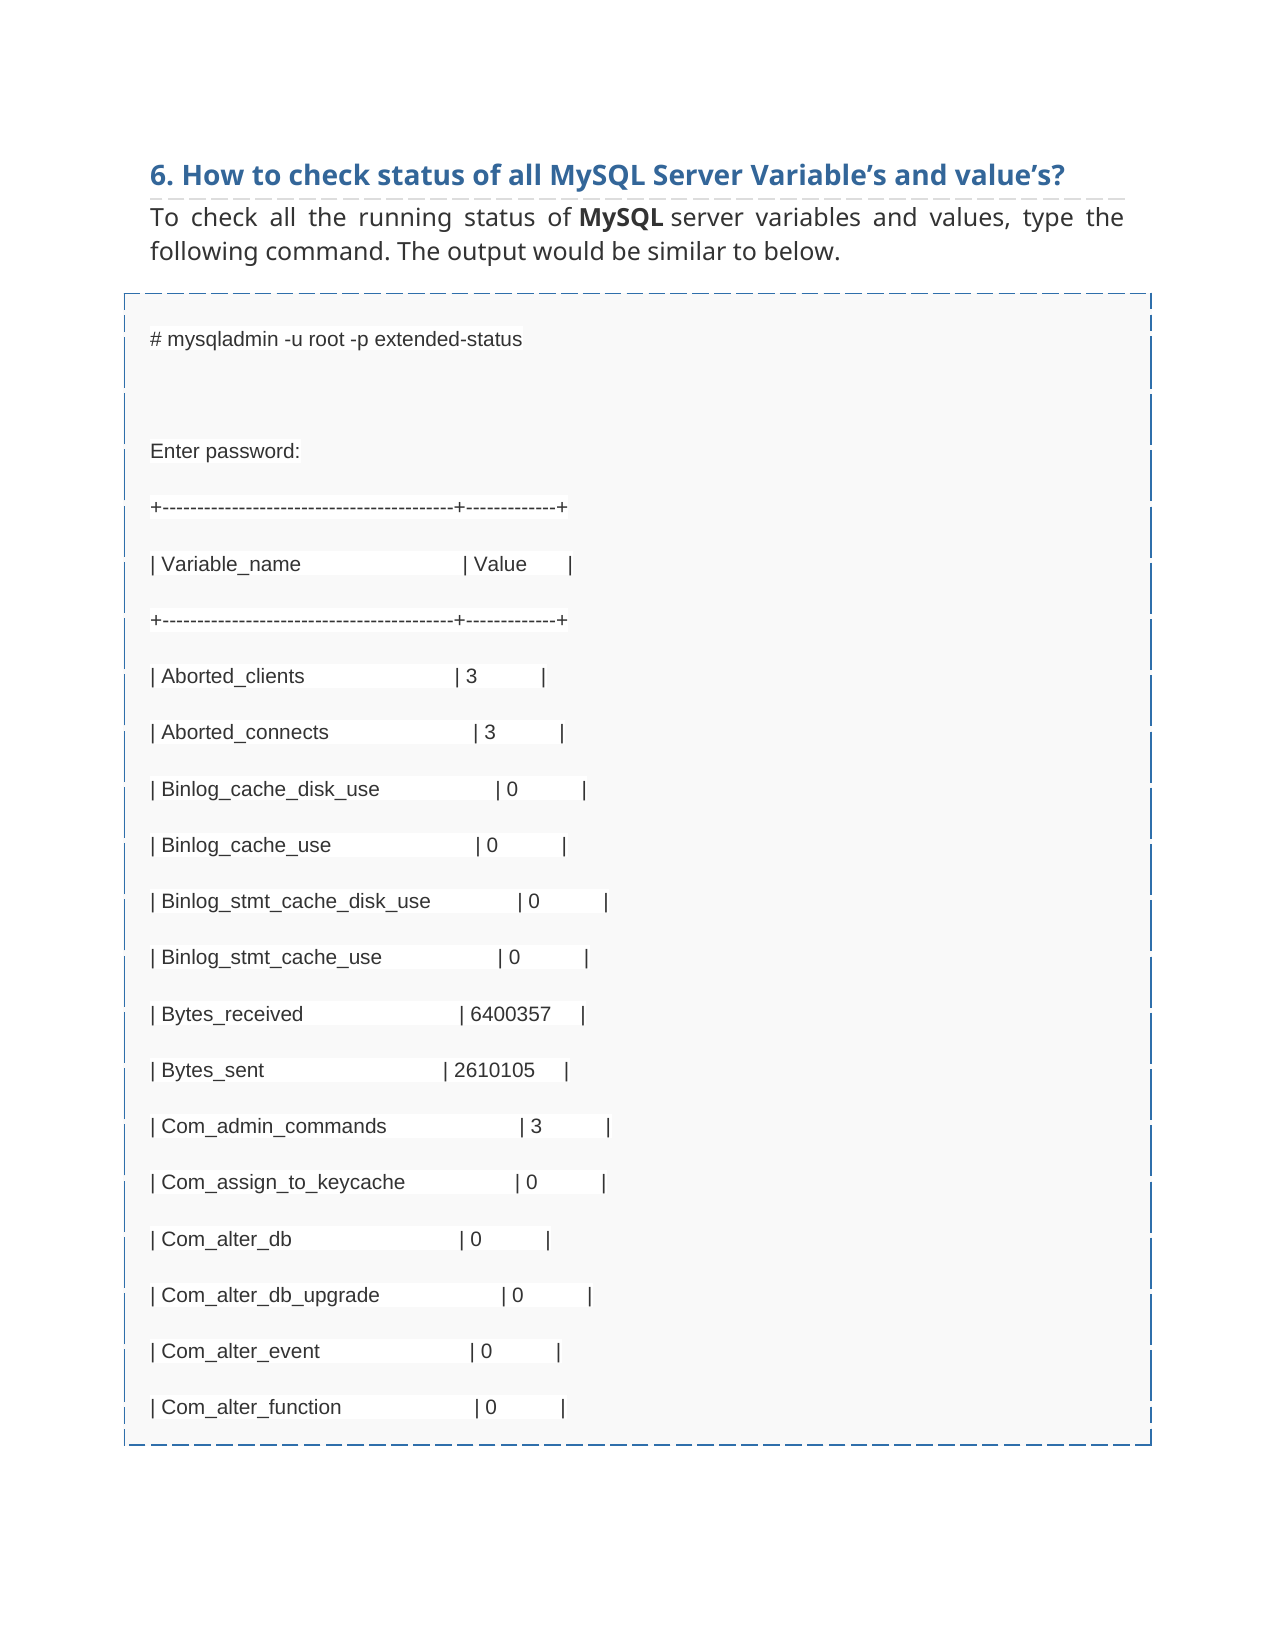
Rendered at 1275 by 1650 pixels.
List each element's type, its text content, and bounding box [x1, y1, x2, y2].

text # mysqladmin -u root -p extended-status [123, 293, 1152, 349]
text +------------------------------------------+-------------+ [123, 461, 1152, 518]
text | Com_alter_function | 0 | [123, 1361, 1152, 1446]
text 6. How to check status of all MySQL Server Variable’s and value’s? [150, 150, 1125, 199]
text | Com_assign_to_keycache | 0 | [123, 1136, 1152, 1193]
text | Binlog_cache_disk_use | 0 | [123, 743, 1152, 799]
text | Bytes_sent | 2610105 | [123, 1024, 1152, 1080]
text +------------------------------------------+-------------+ [123, 574, 1152, 630]
text | Aborted_clients | 3 | [123, 630, 1152, 686]
text To check all the running status of MySQL server variables and values, type the following command. The output would be similar to below. [150, 199, 1125, 268]
text | Com_alter_event | 0 | [123, 1305, 1152, 1361]
text | Variable_name | Value | [123, 518, 1152, 574]
text | Bytes_received | 6400357 | [123, 968, 1152, 1024]
text | Com_admin_commands | 3 | [123, 1080, 1152, 1136]
text | Binlog_stmt_cache_disk_use | 0 | [123, 855, 1152, 911]
text Enter password: [123, 405, 1152, 461]
text | Binlog_stmt_cache_use | 0 | [123, 911, 1152, 968]
text | Aborted_connects | 3 | [123, 686, 1152, 743]
text | Binlog_cache_use | 0 | [123, 799, 1152, 855]
text | Com_alter_db_upgrade | 0 | [123, 1249, 1152, 1305]
text | Com_alter_db | 0 | [123, 1193, 1152, 1249]
